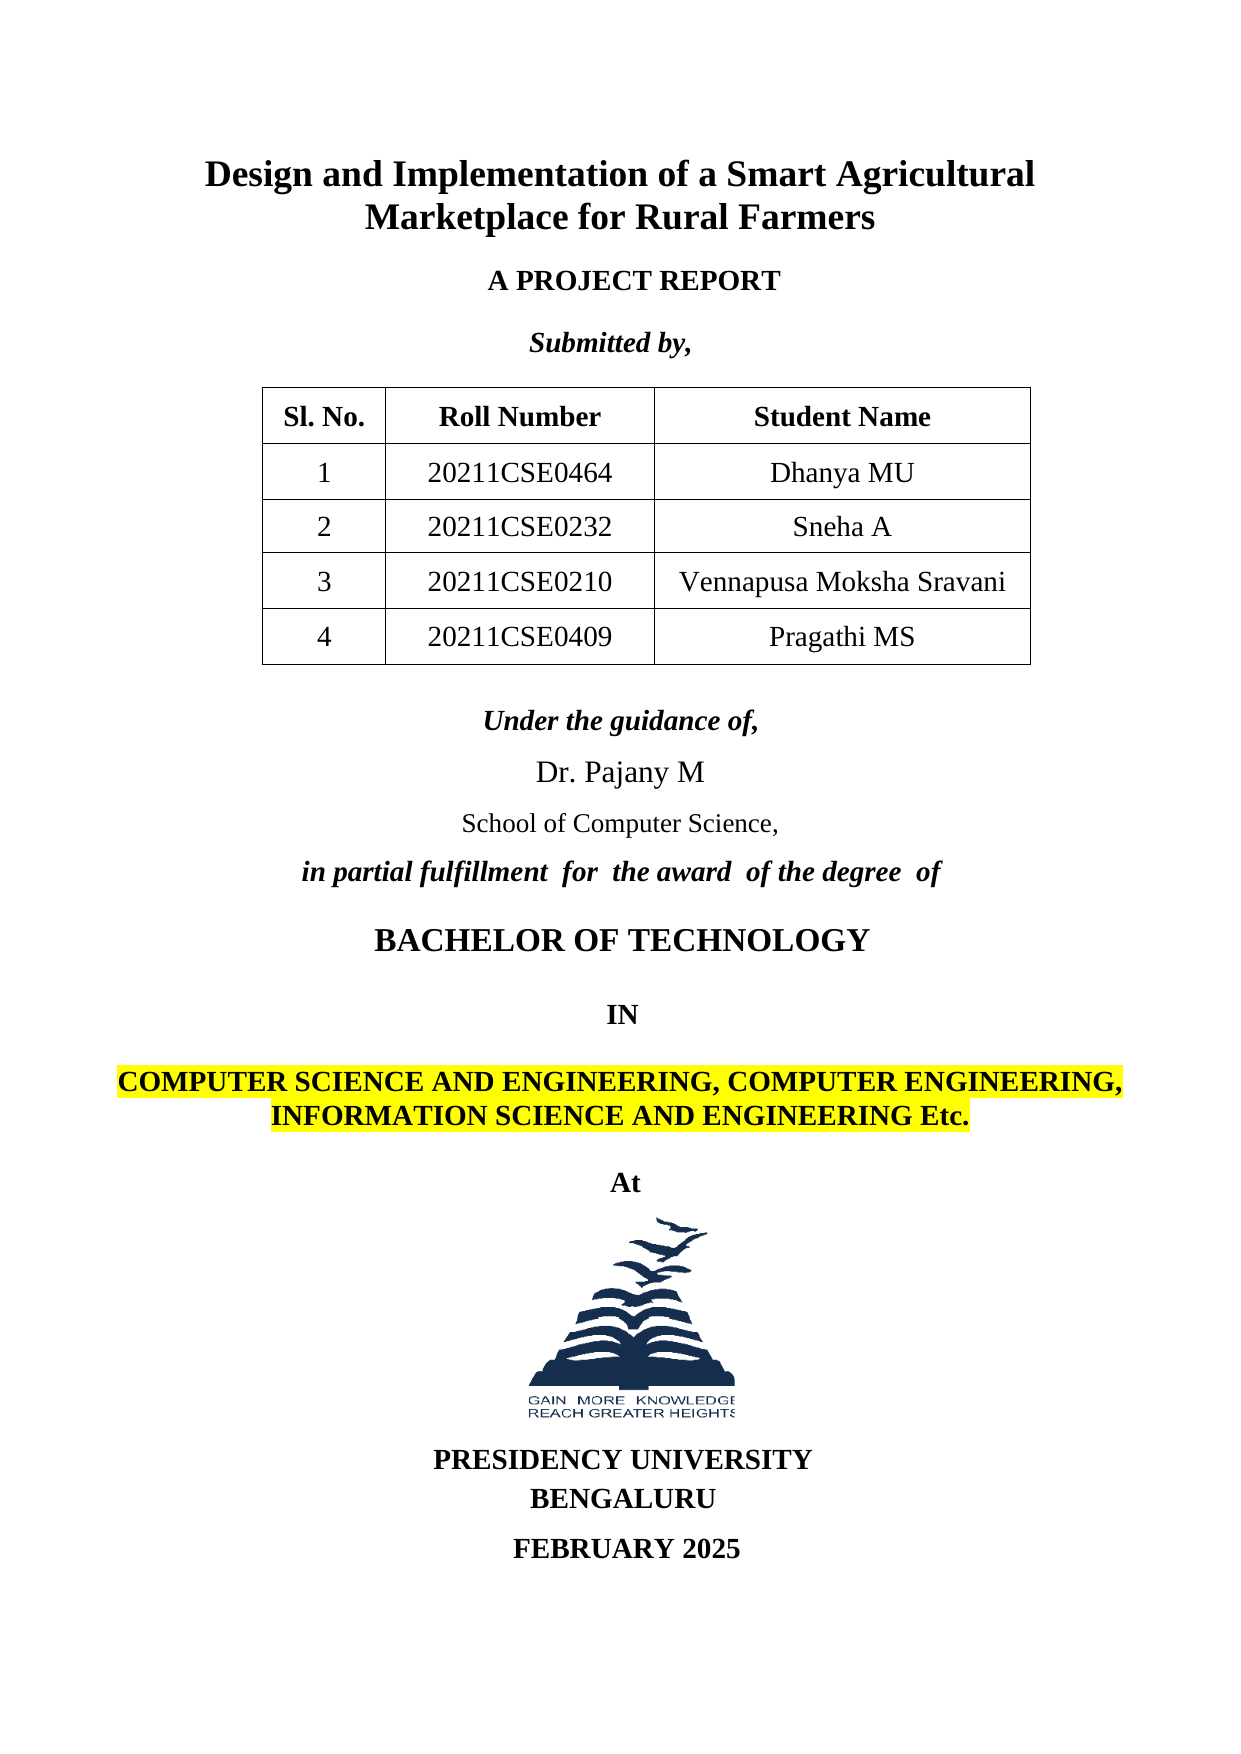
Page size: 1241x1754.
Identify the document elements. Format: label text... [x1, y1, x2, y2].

text BACHELOR OF TECHNOLOGY [117, 921, 1128, 959]
text Dr. Pajany M [112, 753, 1128, 789]
picture [528, 1217, 735, 1420]
table_header Roll Number [386, 388, 654, 443]
text Design and Implementation of a Smart Agricultural Marketplace for Rural Farmers [112, 151, 1128, 237]
table_cell 20211CSE0232 [386, 500, 654, 552]
text COMPUTER SCIENCE AND ENGINEERING, COMPUTER ENGINEERING, INFORMATION SCIENCE AND ENGINEERING Etc. [112, 1064, 1128, 1132]
text At [122, 1165, 1128, 1199]
subtitle A PROJECT REPORT [412, 263, 1128, 296]
text PRESIDENCY UNIVERSITY [144, 1442, 1102, 1476]
text FEBRUARY 2025 [144, 1531, 1102, 1564]
table_cell Vennapusa Moksha Sravani [655, 553, 1030, 608]
table_cell 4 [263, 609, 385, 663]
text in partial fulfillment for the award of the degree of [277, 854, 968, 887]
table_cell 1 [263, 444, 385, 499]
table_cell 2 [263, 500, 385, 552]
text IN [117, 997, 1128, 1031]
table_cell 20211CSE0210 [386, 553, 654, 608]
subtitle Under the guidance of, [117, 703, 1128, 736]
table_cell Sneha A [655, 500, 1030, 552]
table_cell 20211CSE0464 [386, 444, 654, 499]
text School of Computer Science, [112, 807, 1128, 838]
table_cell Dhanya MU [655, 444, 1030, 499]
table_cell 20211CSE0409 [386, 609, 654, 663]
text Submitted by, [529, 325, 1128, 359]
text BENGALURU [144, 1481, 1102, 1514]
table_cell Pragathi MS [655, 609, 1030, 663]
table_header Student Name [655, 388, 1030, 443]
table_header Sl. No. [263, 388, 385, 443]
table_cell 3 [263, 553, 385, 608]
